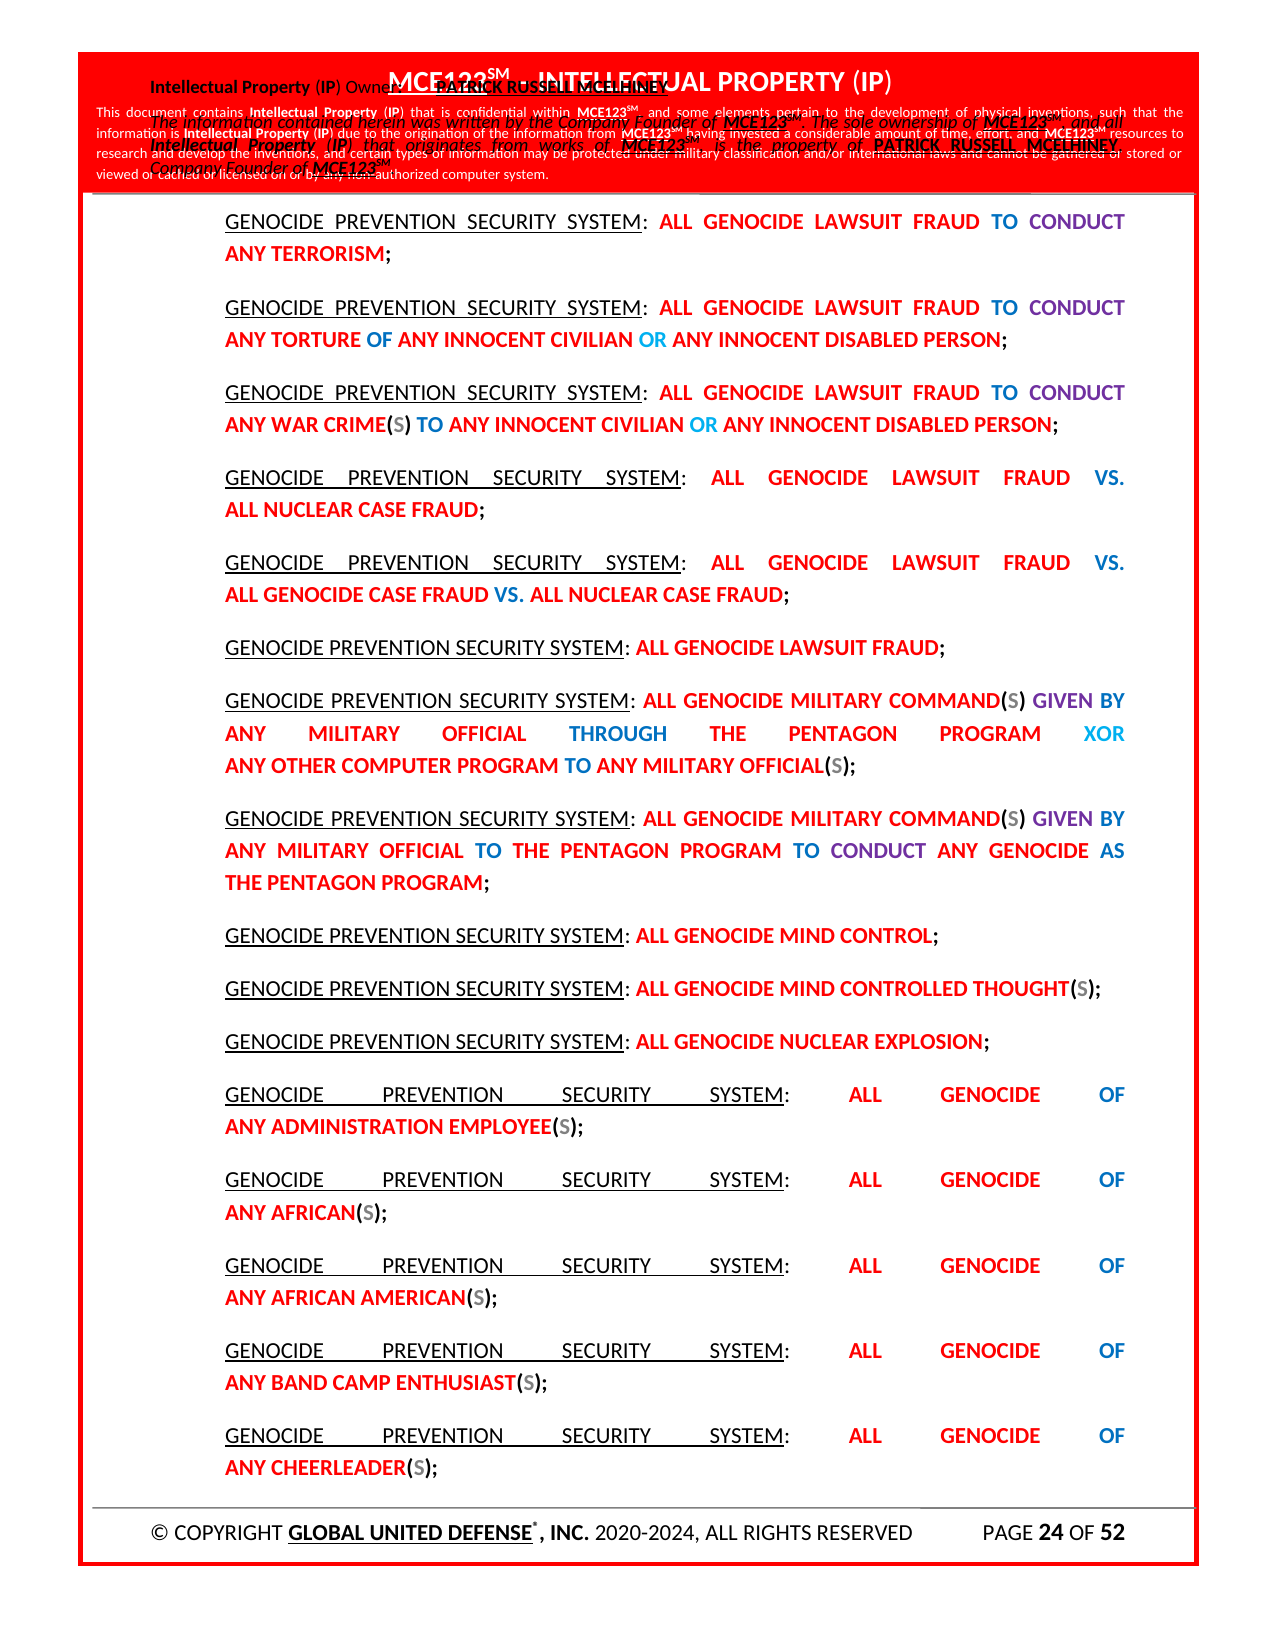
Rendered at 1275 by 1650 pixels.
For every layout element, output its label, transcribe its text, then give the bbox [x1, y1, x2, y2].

text GENOCIDE PREVENTION SECURITY SYSTEM: ALL GENOCIDE LAWSUIT FRAUD VS. ALL GENOCIDE CASE FRAUD VS. ALL NUCLEAR CASE FRAUD; [225, 548, 1125, 608]
text GENOCIDE PREVENTION SECURITY SYSTEM: ALL GENOCIDE MIND CONTROL; [225, 921, 1125, 949]
text GENOCIDE PREVENTION SECURITY SYSTEM: ALL GENOCIDE LAWSUIT FRAUD; [225, 633, 1125, 661]
text GENOCIDE PREVENTION SECURITY SYSTEM: ALL GENOCIDE LAWSUIT FRAUD TO CONDUCT ANY TERRORISM; [225, 207, 1125, 268]
text GENOCIDE PREVENTION SECURITY SYSTEM: ALL GENOCIDE OF ANY AFRICAN(S); [225, 1166, 1125, 1226]
text GENOCIDE PREVENTION SECURITY SYSTEM: ALL GENOCIDE NUCLEAR EXPLOSION; [225, 1027, 1125, 1055]
text GENOCIDE PREVENTION SECURITY SYSTEM: ALL GENOCIDE MILITARY COMMAND(S) GIVEN BY ANY MILITARY OFFICIAL TO THE PENTAGON PROGRAM TO CONDUCT ANY GENOCIDE AS THE PENTAGON PROGRAM; [225, 804, 1125, 896]
text GENOCIDE PREVENTION SECURITY SYSTEM: ALL GENOCIDE MILITARY COMMAND(S) GIVEN BY ANY MILITARY OFFICIAL THROUGH THE PENTAGON PROGRAM XOR ANY OTHER COMPUTER PROGRAM TO ANY MILITARY OFFICIAL(S); [225, 686, 1125, 779]
text GENOCIDE PREVENTION SECURITY SYSTEM: ALL GENOCIDE OF ANY BAND CAMP ENTHUSIAST(S); [225, 1336, 1125, 1396]
text GENOCIDE PREVENTION SECURITY SYSTEM: ALL GENOCIDE MIND CONTROLLED THOUGHT(S); [225, 974, 1125, 1002]
text GENOCIDE PREVENTION SECURITY SYSTEM: ALL GENOCIDE OF ANY AFRICAN AMERICAN(S); [225, 1251, 1125, 1311]
text GENOCIDE PREVENTION SECURITY SYSTEM: ALL GENOCIDE LAWSUIT FRAUD VS. ALL NUCLEAR CASE FRAUD; [225, 463, 1125, 523]
text GENOCIDE PREVENTION SECURITY SYSTEM: ALL GENOCIDE LAWSUIT FRAUD TO CONDUCT ANY TORTURE OF ANY INNOCENT CIVILIAN OR ANY INNOCENT DISABLED PERSON; [225, 293, 1125, 353]
text GENOCIDE PREVENTION SECURITY SYSTEM: ALL GENOCIDE LAWSUIT FRAUD TO CONDUCT ANY WAR CRIME(S) TO ANY INNOCENT CIVILIAN OR ANY INNOCENT DISABLED PERSON; [225, 378, 1125, 438]
text GENOCIDE PREVENTION SECURITY SYSTEM: ALL GENOCIDE OF ANY CHEERLEADER(S); [225, 1421, 1125, 1481]
text GENOCIDE PREVENTION SECURITY SYSTEM: ALL GENOCIDE OF ANY ADMINISTRATION EMPLOYEE(S); [225, 1080, 1125, 1141]
